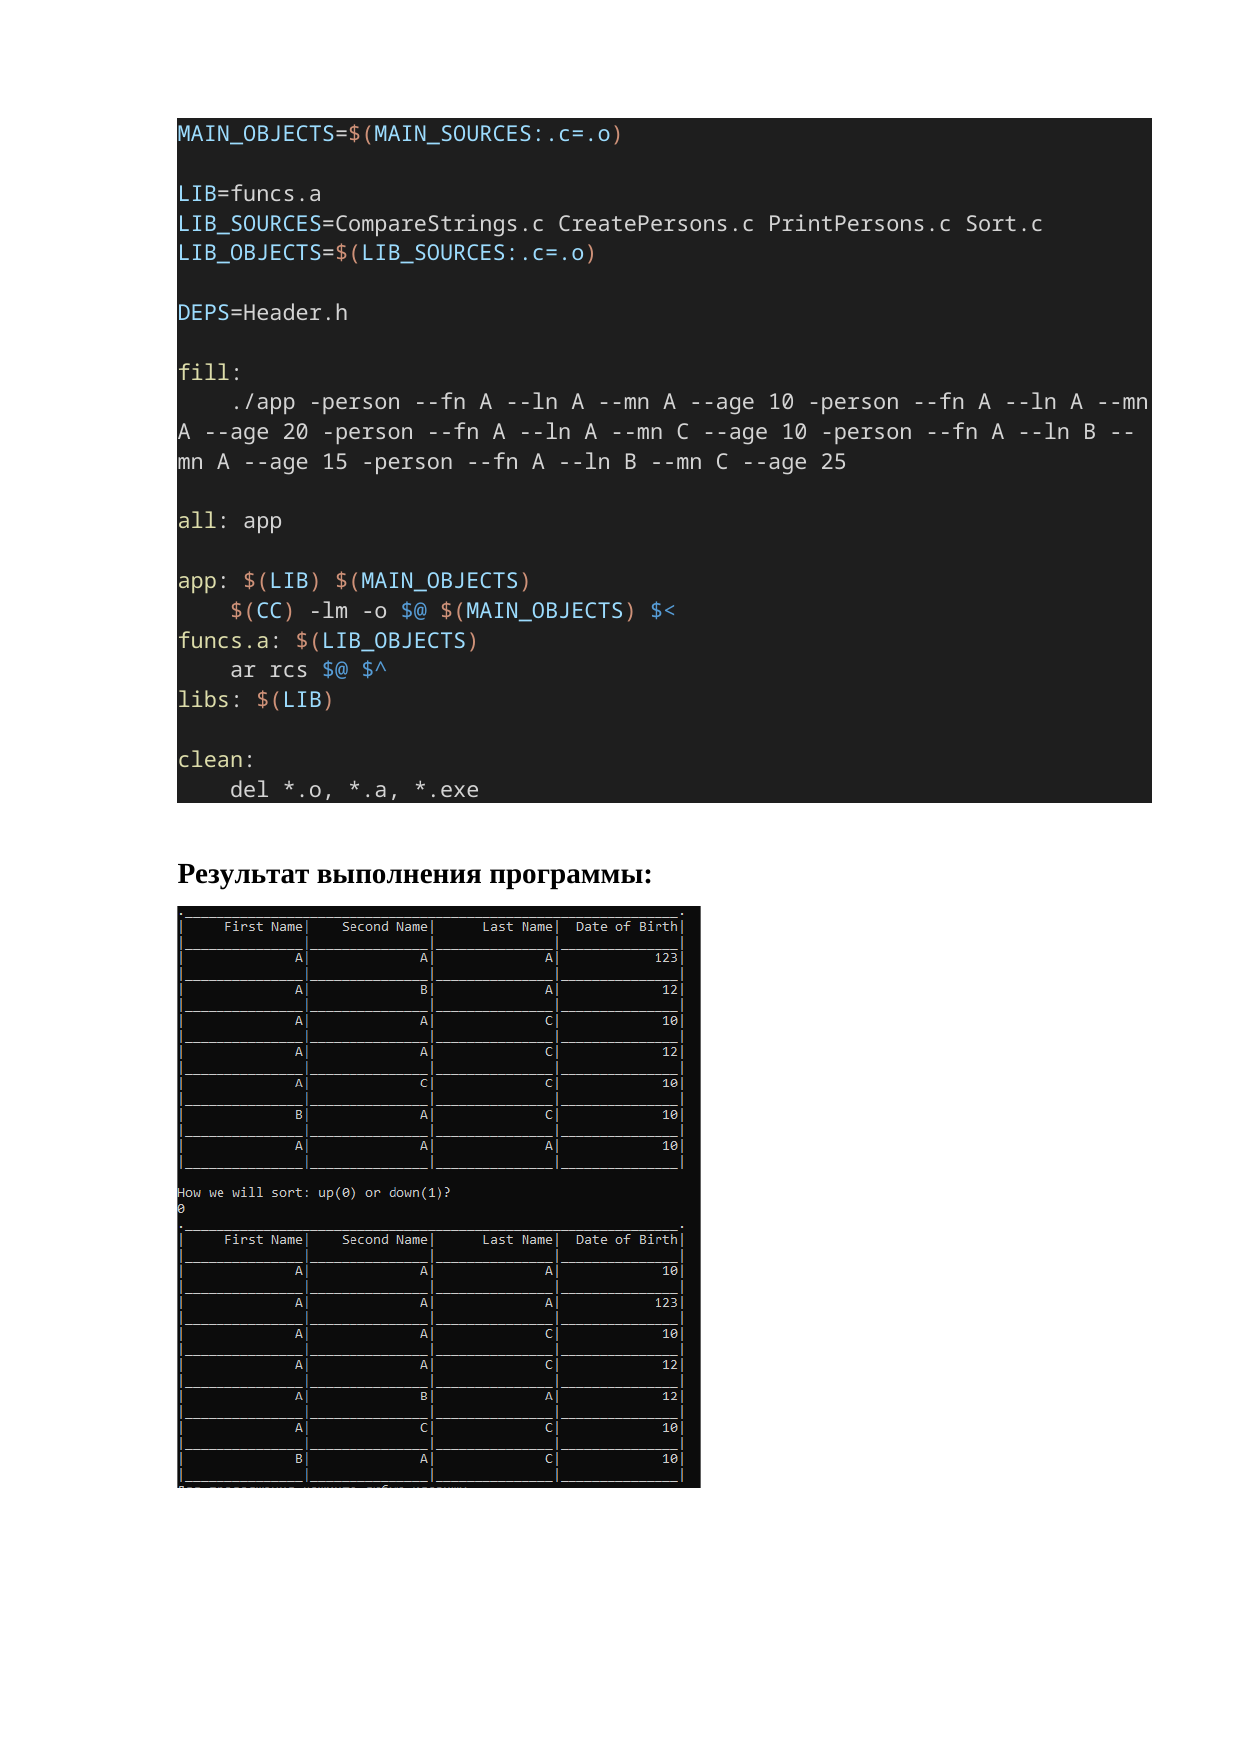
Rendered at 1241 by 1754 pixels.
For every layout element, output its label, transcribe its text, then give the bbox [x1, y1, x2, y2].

text ./app -person --fn A --ln A --mn A --age 10 -person --fn A --ln A --mn A --age 20 -person --fn A --ln A --mn C --age 10 -person --fn A --ln B --mn A --age 15 -person --fn A --ln B --mn C --age 25 [177, 386, 1152, 476]
text funcs.a: $(LIB_OBJECTS) [177, 624, 1152, 654]
text ar rcs $@ $^ [177, 654, 1152, 684]
text LIB_SOURCES=CompareStrings.c CreatePersons.c PrintPersons.c Sort.c [177, 207, 1152, 237]
text Результат выполнения программы: [177, 856, 1152, 890]
text fill: [177, 356, 1152, 386]
text DEPS=Header.h [177, 297, 1152, 327]
text clean: [177, 744, 1152, 773]
picture [177, 906, 701, 1488]
text libs: $(LIB) [177, 684, 1152, 714]
text $(CC) -lm -o $@ $(MAIN_OBJECTS) $< [177, 595, 1152, 624]
text del *.o, *.a, *.exe [177, 773, 1152, 803]
text MAIN_OBJECTS=$(MAIN_SOURCES:.c=.o) [177, 118, 1152, 148]
text all: app [177, 505, 1152, 535]
text app: $(LIB) $(MAIN_OBJECTS) [177, 565, 1152, 595]
text LIB_OBJECTS=$(LIB_SOURCES:.c=.o) [177, 237, 1152, 267]
text LIB=funcs.a [177, 178, 1152, 207]
